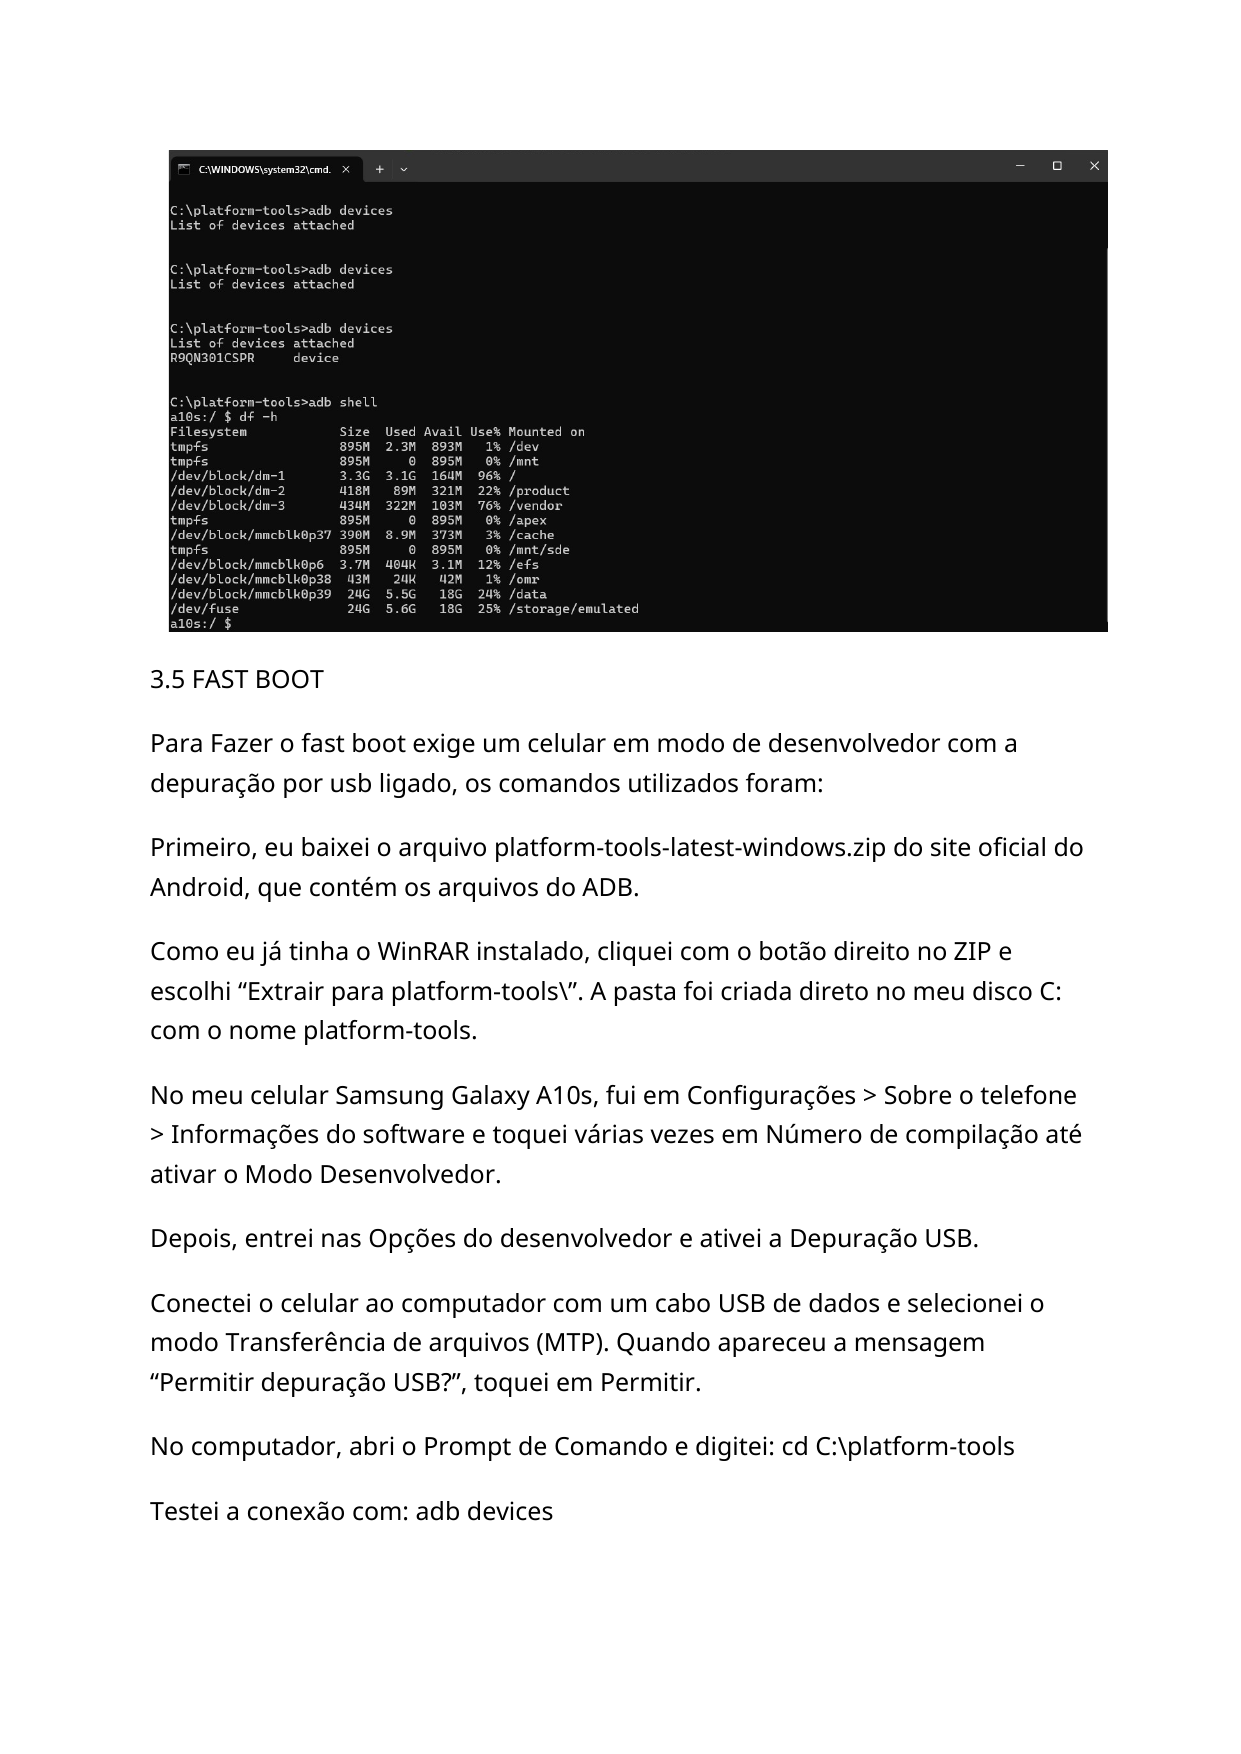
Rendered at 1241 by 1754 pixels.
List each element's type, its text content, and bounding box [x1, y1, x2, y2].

text No computador, abri o Prompt de Comando e digitei: cd C:\platform-tools [150, 1429, 1090, 1463]
text Como eu já tinha o WinRAR instalado, cliquei com o botão direito no ZIP e escolhi “Extrair para platform-tools\”. A pasta foi criada direto no meu disco C: com o nome platform-tools. [150, 934, 1090, 1047]
text 3.5 FAST BOOT [150, 662, 1090, 696]
text Para Fazer o fast boot exige um celular em modo de desenvolvedor com a depuração por usb ligado, os comandos utilizados foram: [150, 726, 1090, 800]
text Depois, entrei nas Opções do desenvolvedor e ativei a Depuração USB. [150, 1221, 1090, 1255]
text Conectei o celular ao computador com um cabo USB de dados e selecionei o modo Transferência de arquivos (MTP). Quando apareceu a mensagem “Permitir depuração USB?”, toquei em Permitir. [150, 1285, 1090, 1398]
text No meu celular Samsung Galaxy A10s, fui em Configurações > Sobre o telefone > Informações do software e toquei várias vezes em Número de compilação até ativar o Modo Desenvolvedor. [150, 1077, 1090, 1191]
text Primeiro, eu baixei o arquivo platform-tools-latest-windows.zip do site oficial do Android, que contém os arquivos do ADB. [150, 830, 1090, 904]
text Testei a conexão com: adb devices [150, 1493, 1090, 1527]
